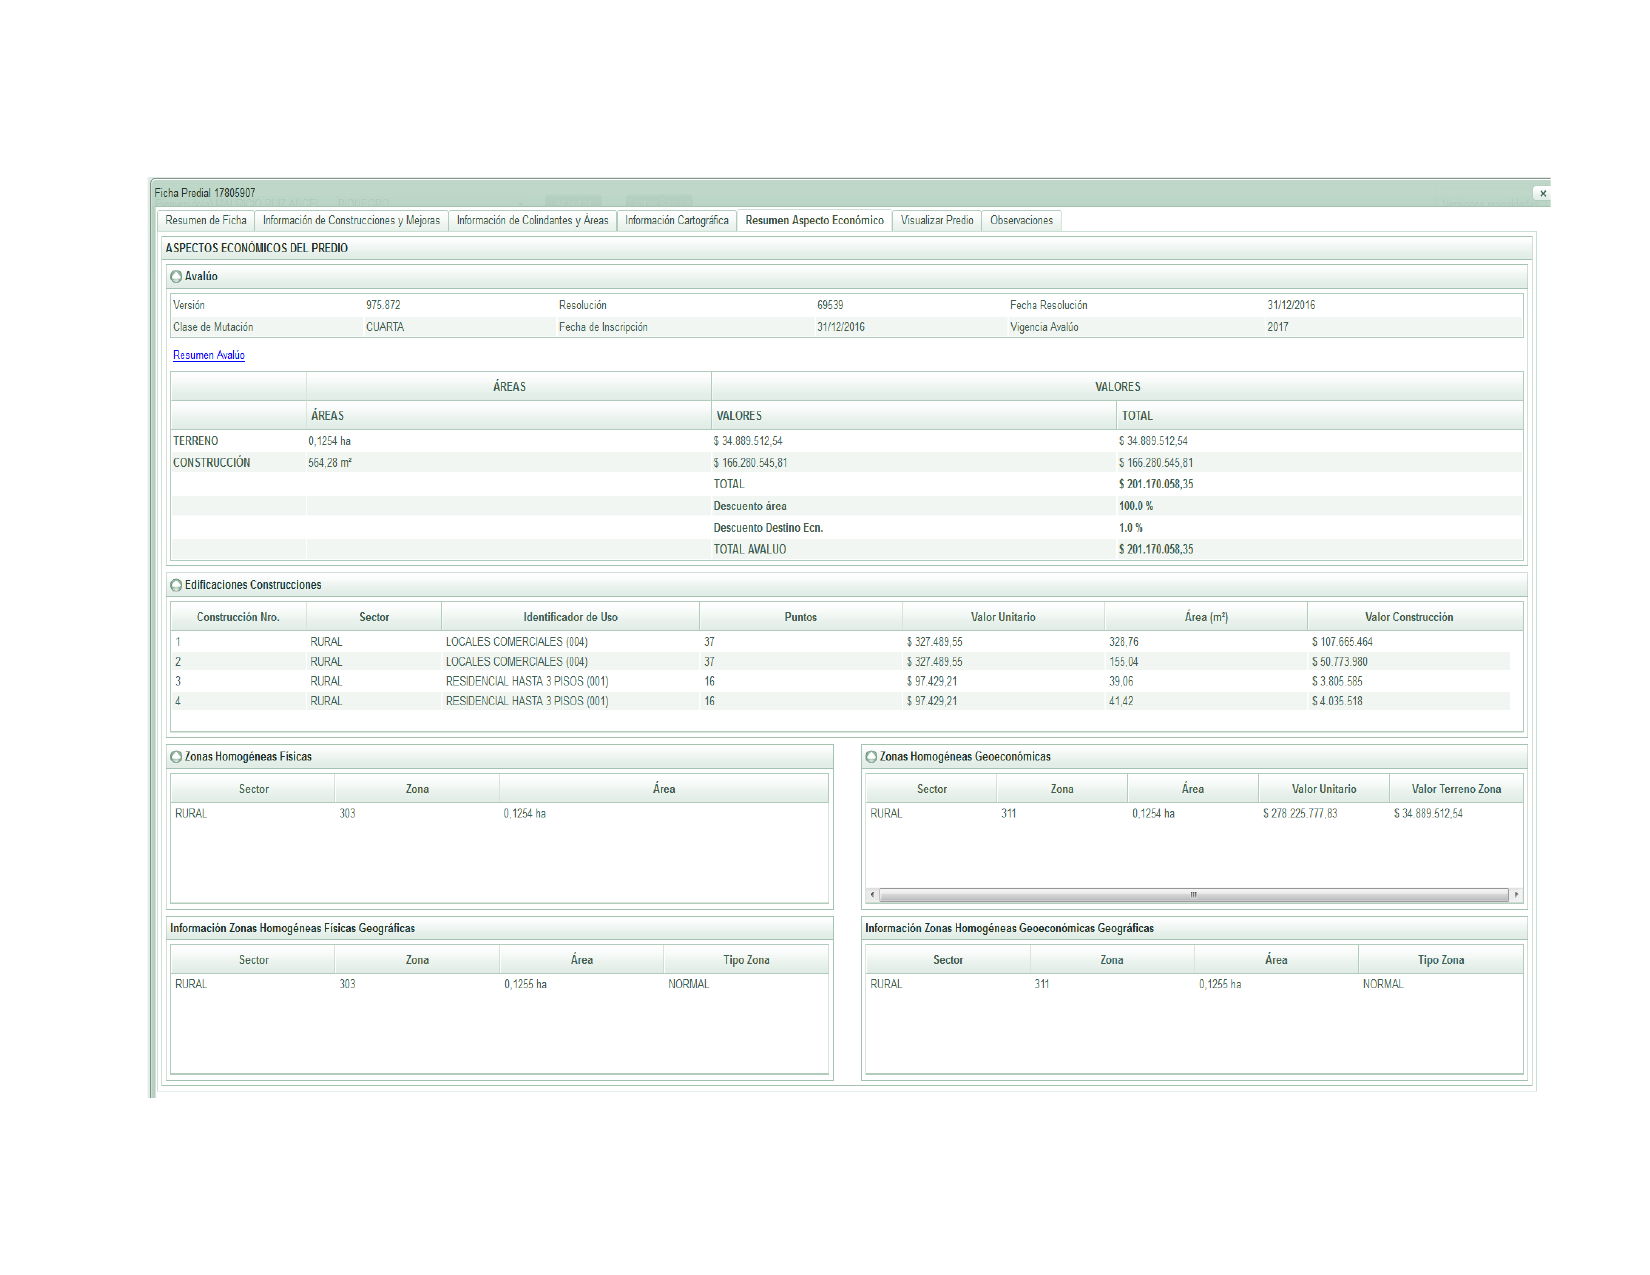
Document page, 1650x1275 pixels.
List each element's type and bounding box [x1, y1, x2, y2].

picture [147, 177, 1551, 1098]
